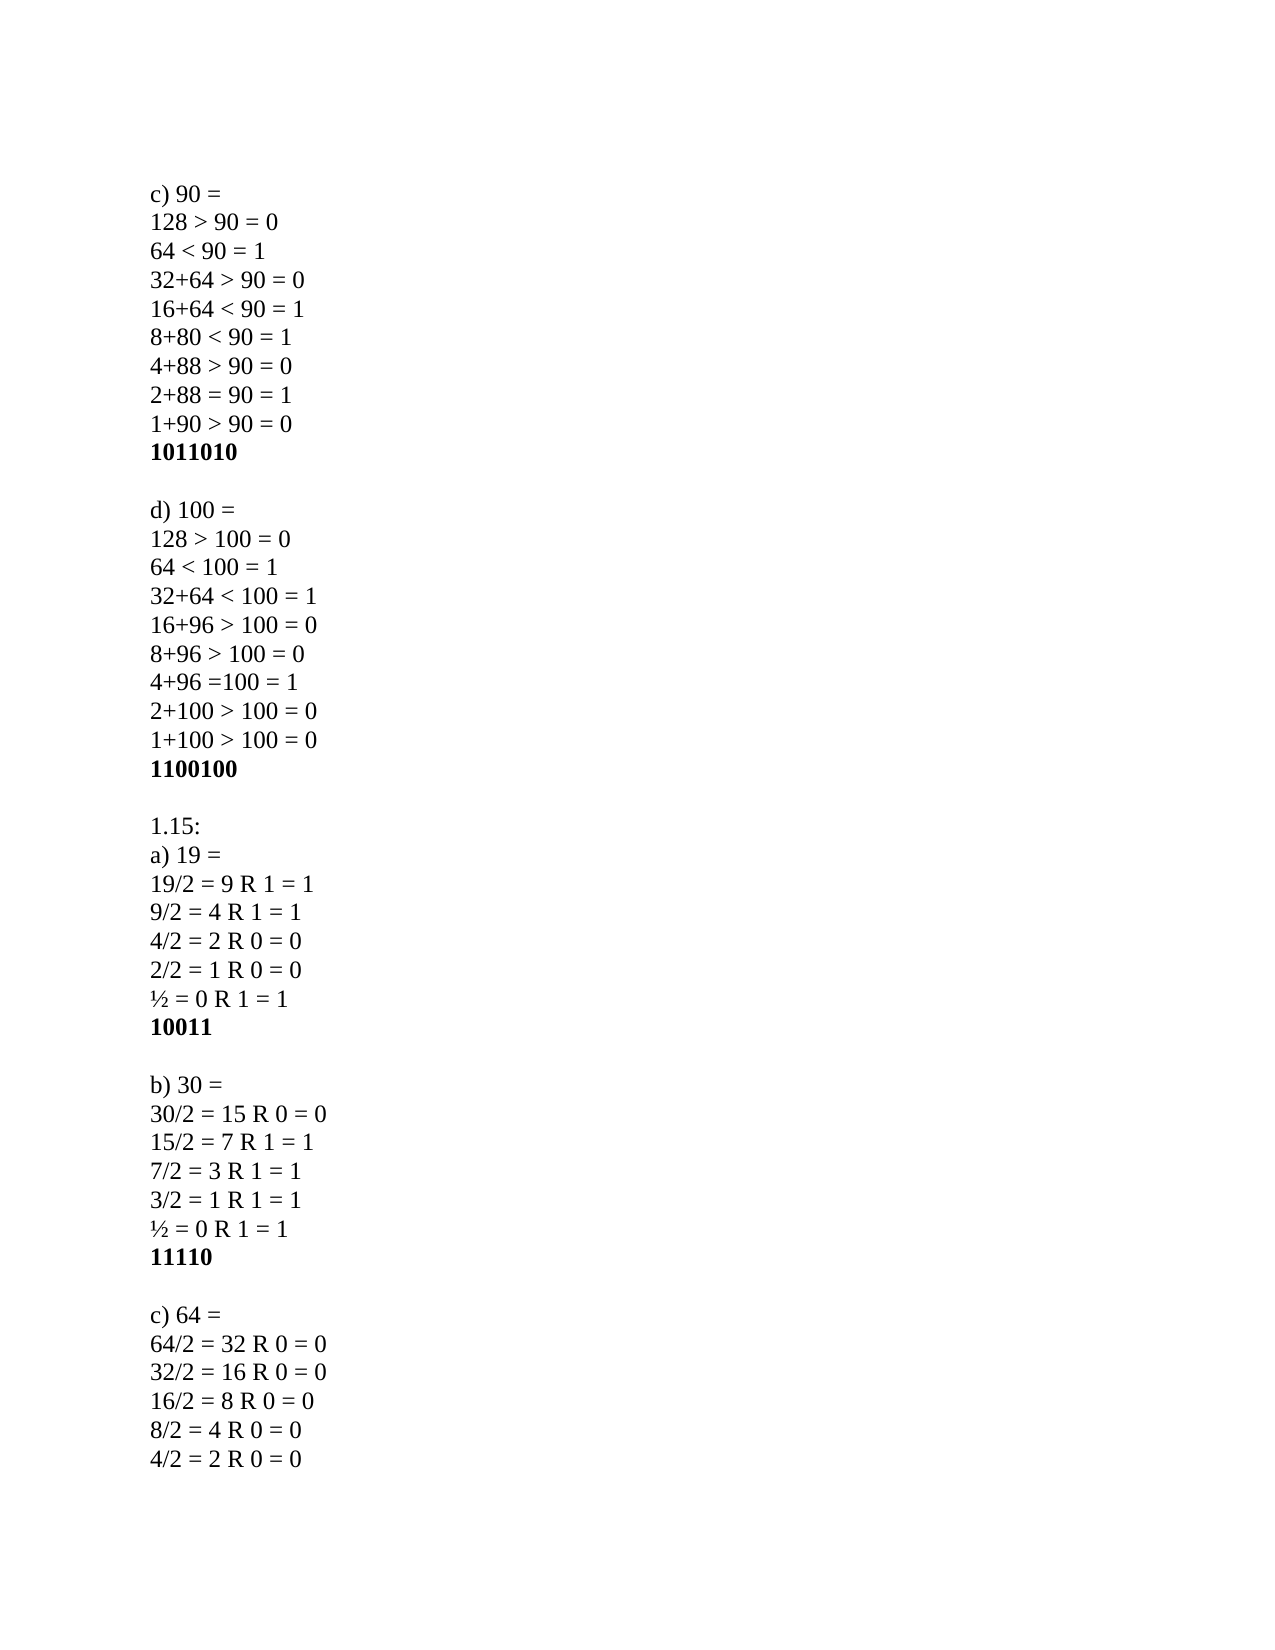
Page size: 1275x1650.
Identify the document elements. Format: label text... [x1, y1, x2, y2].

text 64/2 = 32 R 0 = 0 [150, 1329, 1125, 1357]
text d) 100 = [150, 495, 1125, 524]
text 1011010 [150, 437, 1125, 466]
text 128 > 90 = 0 [150, 207, 1125, 236]
text 32/2 = 16 R 0 = 0 [150, 1357, 1125, 1386]
text 4+96 =100 = 1 [150, 667, 1125, 696]
text 32+64 > 90 = 0 [150, 265, 1125, 294]
text 1+100 > 100 = 0 [150, 725, 1125, 754]
text 1.15: [150, 811, 1125, 840]
text 30/2 = 15 R 0 = 0 [150, 1099, 1125, 1127]
text b) 30 = [150, 1070, 1125, 1099]
text c) 64 = [150, 1300, 1125, 1329]
text 8+80 < 90 = 1 [150, 322, 1125, 351]
text 9/2 = 4 R 1 = 1 [150, 897, 1125, 926]
text 1100100 [150, 754, 1125, 782]
text 4/2 = 2 R 0 = 0 [150, 1444, 1125, 1472]
text 16+96 > 100 = 0 [150, 610, 1125, 639]
text 64 < 90 = 1 [150, 236, 1125, 265]
text 2+88 = 90 = 1 [150, 380, 1125, 409]
text 2/2 = 1 R 0 = 0 [150, 955, 1125, 984]
text 16/2 = 8 R 0 = 0 [150, 1386, 1125, 1415]
text 10011 [150, 1012, 1125, 1041]
text 19/2 = 9 R 1 = 1 [150, 869, 1125, 897]
text 4/2 = 2 R 0 = 0 [150, 926, 1125, 955]
text 1+90 > 90 = 0 [150, 409, 1125, 437]
text 8+96 > 100 = 0 [150, 639, 1125, 667]
text 11110 [150, 1242, 1125, 1271]
text 15/2 = 7 R 1 = 1 [150, 1127, 1125, 1156]
text 3/2 = 1 R 1 = 1 [150, 1185, 1125, 1214]
text 32+64 < 100 = 1 [150, 581, 1125, 610]
text 2+100 > 100 = 0 [150, 696, 1125, 725]
text 128 > 100 = 0 [150, 524, 1125, 552]
text a) 19 = [150, 840, 1125, 869]
text c) 90 = [150, 179, 1125, 207]
text 16+64 < 90 = 1 [150, 294, 1125, 322]
text 8/2 = 4 R 0 = 0 [150, 1415, 1125, 1444]
text 7/2 = 3 R 1 = 1 [150, 1156, 1125, 1185]
text 64 < 100 = 1 [150, 552, 1125, 581]
text 4+88 > 90 = 0 [150, 351, 1125, 380]
text ½ = 0 R 1 = 1 [150, 1214, 1125, 1242]
text ½ = 0 R 1 = 1 [150, 984, 1125, 1012]
